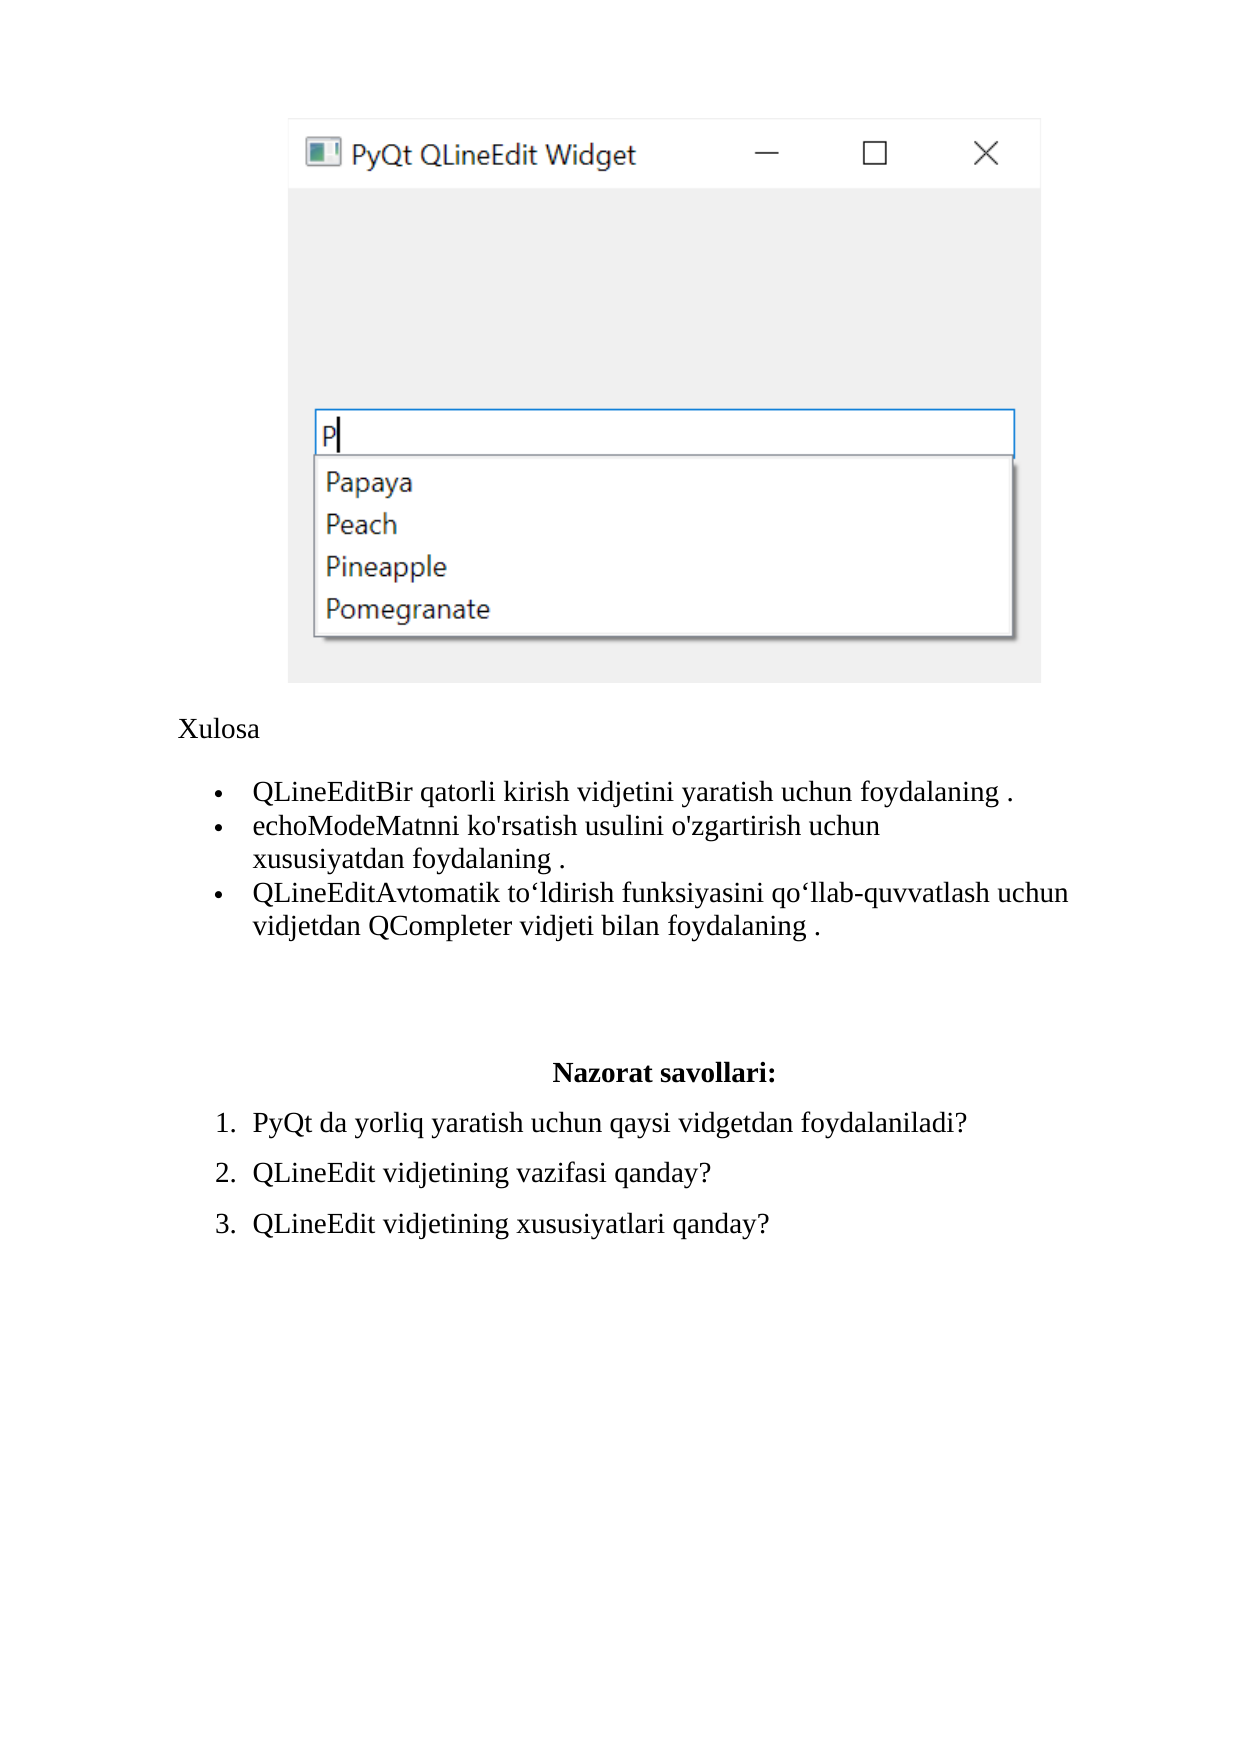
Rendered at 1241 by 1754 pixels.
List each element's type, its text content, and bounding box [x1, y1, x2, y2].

list PyQt da yorliq yaratish uchun qaysi vidgetdan foydalaniladi? [215, 1105, 1152, 1139]
list QLineEditBir qatorli kirish vidjetini yaratish uchun foydalaning . [215, 774, 1152, 808]
list echoModeMatnni ko'rsatish usulini o'zgartirish uchun xususiyatdan foydalaning . [215, 808, 1152, 875]
text Xulosa [177, 711, 1152, 745]
picture [287, 118, 1042, 683]
text Nazorat savollari: [177, 1055, 1152, 1088]
list QLineEdit vidjetining xususiyatlari qanday? [215, 1206, 1152, 1239]
list QLineEditAvtomatik to‘ldirish funksiyasini qo‘llab-quvvatlash uchun vidjetdan QCompleter vidjeti bilan foydalaning . [215, 875, 1152, 942]
list QLineEdit vidjetining vazifasi qanday? [215, 1155, 1152, 1189]
